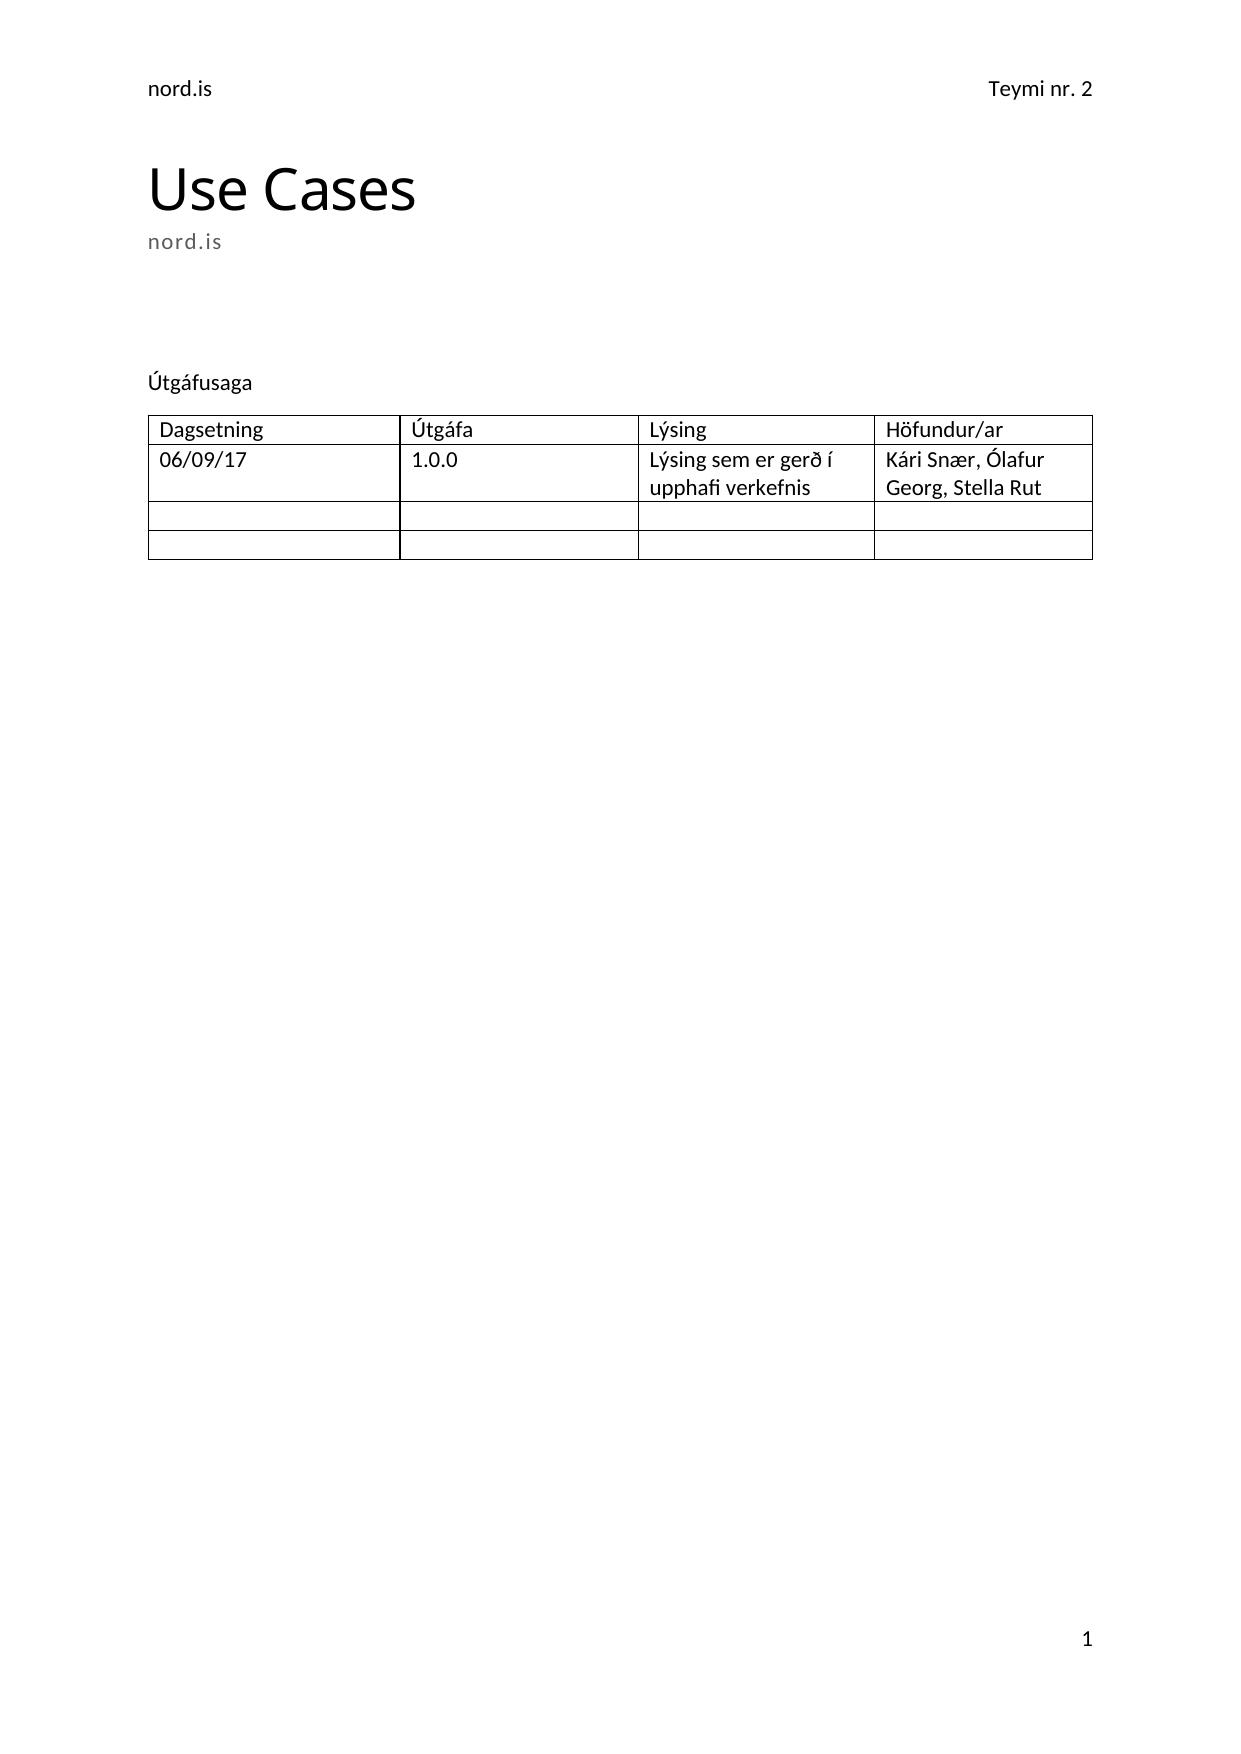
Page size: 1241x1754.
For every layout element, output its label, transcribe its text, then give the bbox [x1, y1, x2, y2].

table_header Höfundur/ar [875, 416, 1092, 444]
table_cell [875, 531, 1092, 559]
table_cell [639, 531, 874, 559]
table_cell [401, 502, 638, 530]
title Use Cases [148, 148, 1093, 227]
table_cell Lýsing sem er gerð í upphafi verkefnis [639, 445, 874, 501]
table_header Dagsetning [149, 416, 399, 444]
table_cell Kári Snær, Ólafur Georg, Stella Rut [875, 445, 1092, 501]
table_cell [149, 531, 399, 559]
subtitle nord.is [148, 227, 1093, 255]
table_cell [149, 502, 399, 530]
table_cell 06/09/17 [149, 445, 399, 501]
text Útgáfusaga [148, 368, 1093, 396]
table_cell [639, 502, 874, 530]
table_header Útgáfa [401, 416, 638, 444]
table_cell [401, 531, 638, 559]
table_header Lýsing [639, 416, 874, 444]
table_cell [875, 502, 1092, 530]
table_cell 1.0.0 [401, 445, 638, 501]
